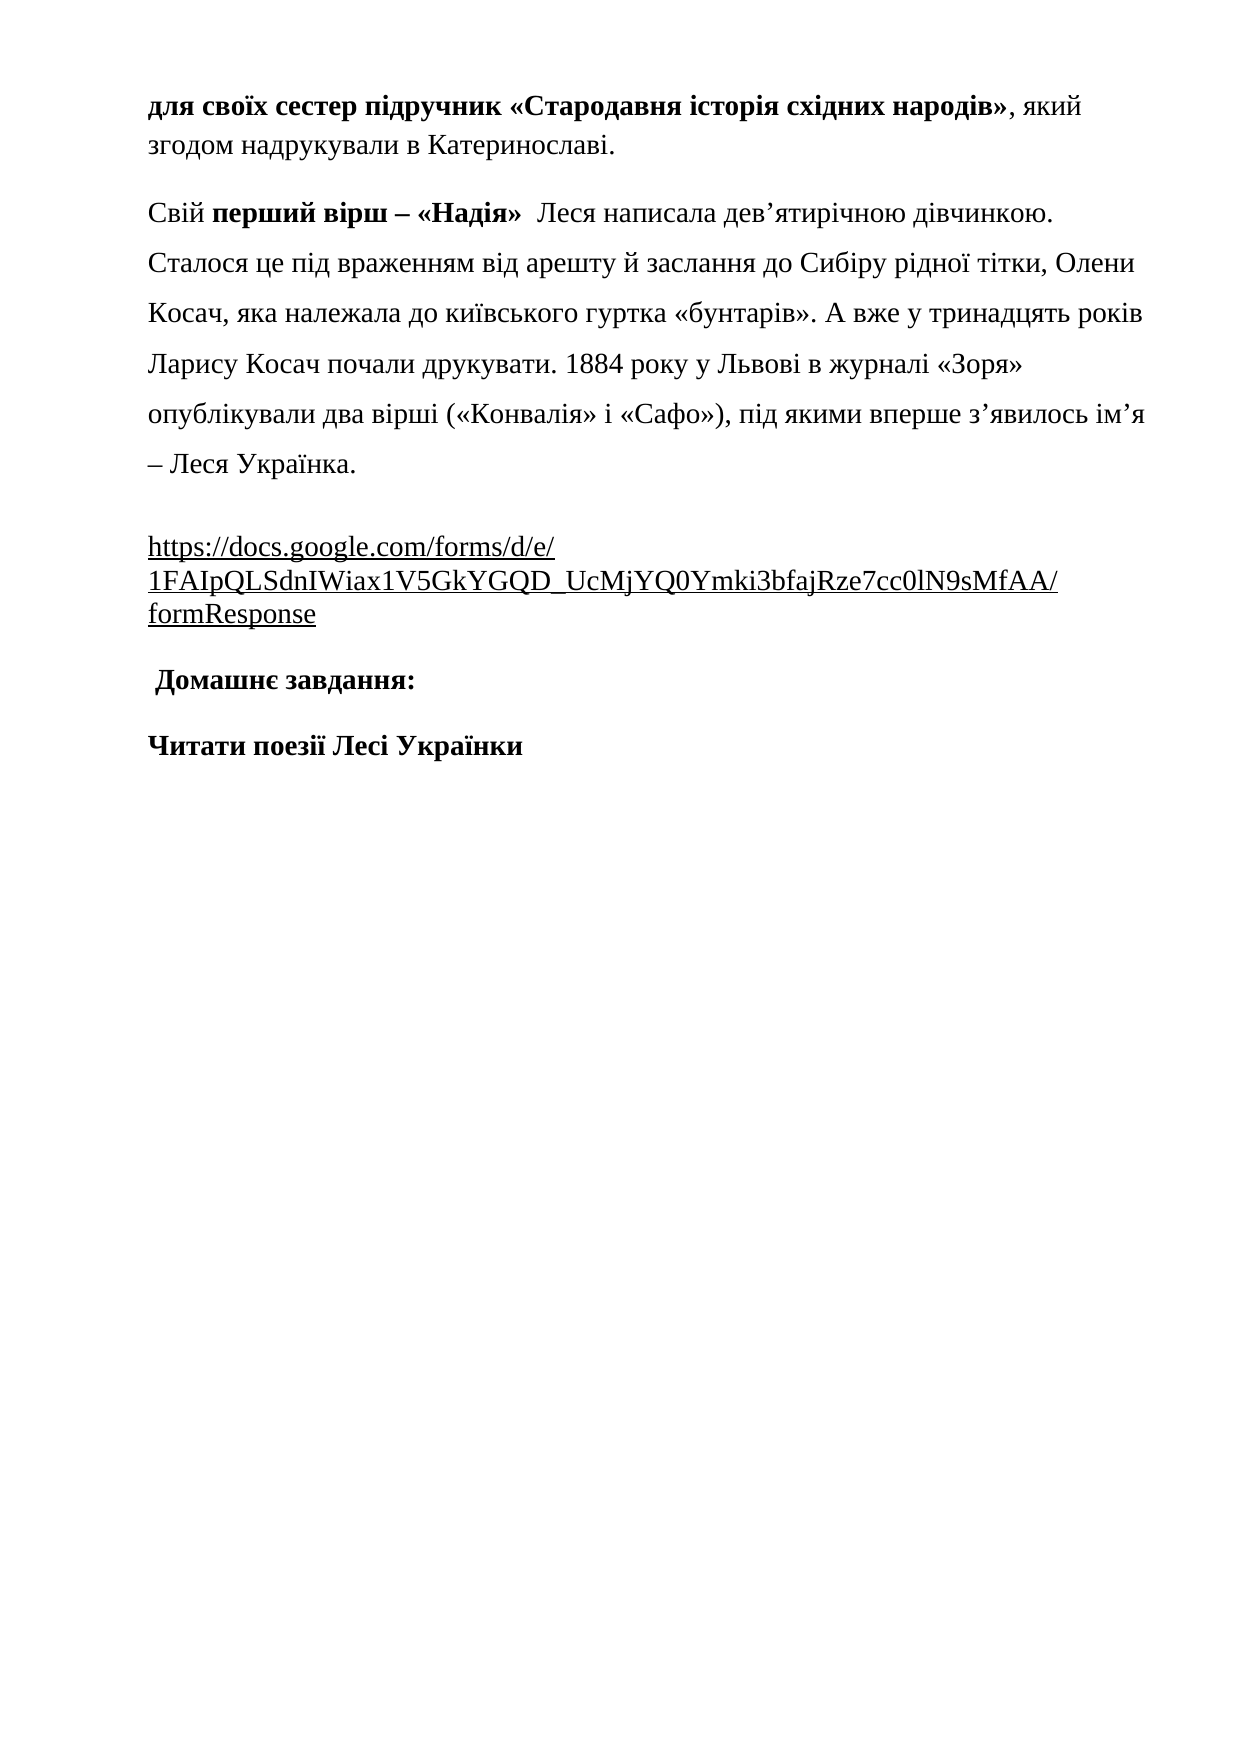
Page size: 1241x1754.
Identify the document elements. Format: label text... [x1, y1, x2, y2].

text Читати поезії Лесі Українки [148, 728, 1152, 762]
text Свій перший вірш – «Надія» Леся написала дев’ятирічною дівчинкою. Сталося це під враженням від арешту й заслання до Сибіру рідної тітки, Олени Косач, яка належала до київського гуртка «бунтарів». А вже у тринадцять років Ларису Косач почали друкувати. 1884 року у Львові в журналі «Зоря» опублікували два вірші («Конвалія» і «Сафо»), під якими вперше з’явилось ім’я – Леся Українка. [148, 195, 1152, 480]
text https://docs.google.com/forms/d/e/1FAIpQLSdnIWiax1V5GkYGQD_UcMjYQ0Ymki3bfajRze7cc0lN9sMfAA/formResponse [148, 529, 1152, 630]
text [148, 88, 1152, 161]
text Домашнє завдання: [148, 662, 1152, 696]
